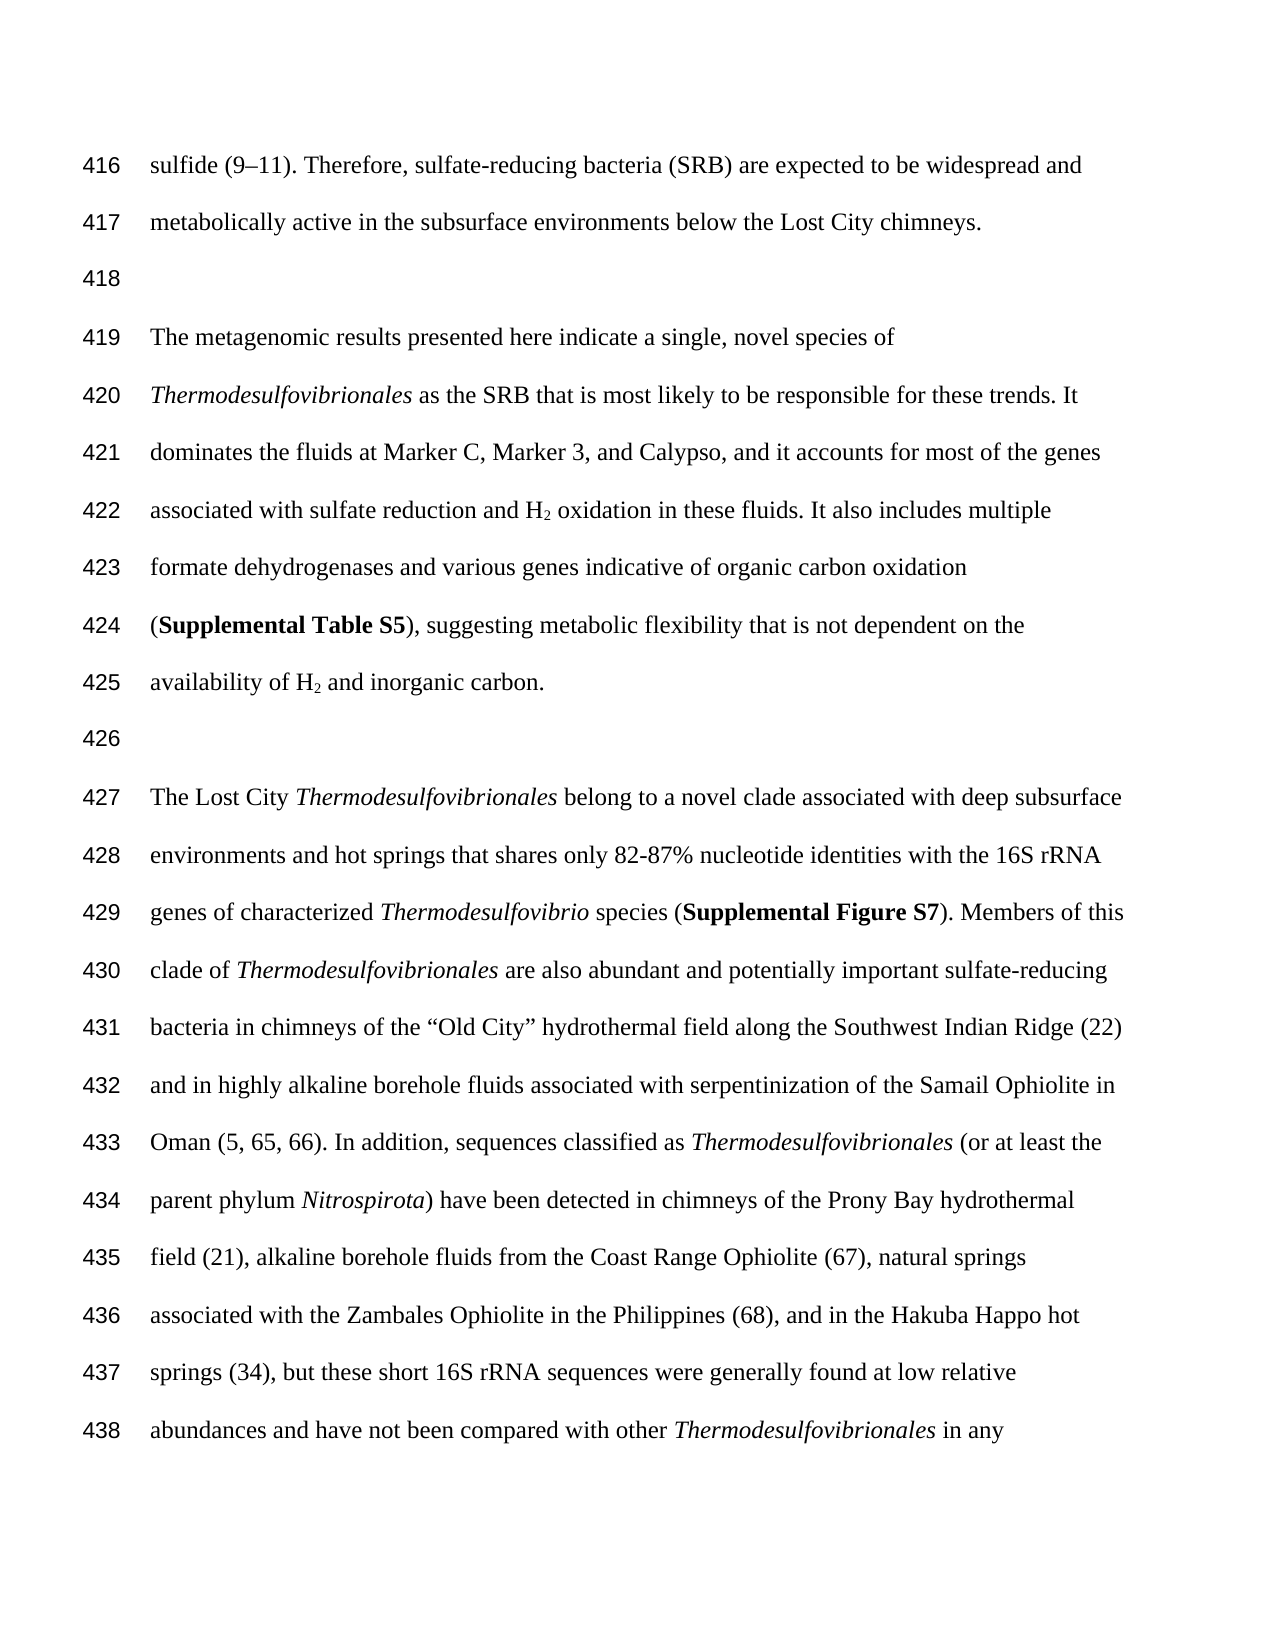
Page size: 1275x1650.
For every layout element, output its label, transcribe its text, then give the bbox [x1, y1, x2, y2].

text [150, 782, 1125, 1444]
text The metagenomic results presented here indicate a single, novel species of Thermodesulfovibrionales as the SRB that is most likely to be responsible for these trends. It dominates the fluids at Marker C, Marker 3, and Calypso, and it accounts for most of the genes associated with sulfate reduction and H2 oxidation in these fluids. It also includes multiple formate dehydrogenases and various genes indicative of organic carbon oxidation (Supplemental Table S5), suggesting metabolic flexibility that is not dependent on the availability of H2 and inorganic carbon. [150, 322, 1125, 696]
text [150, 150, 1125, 236]
